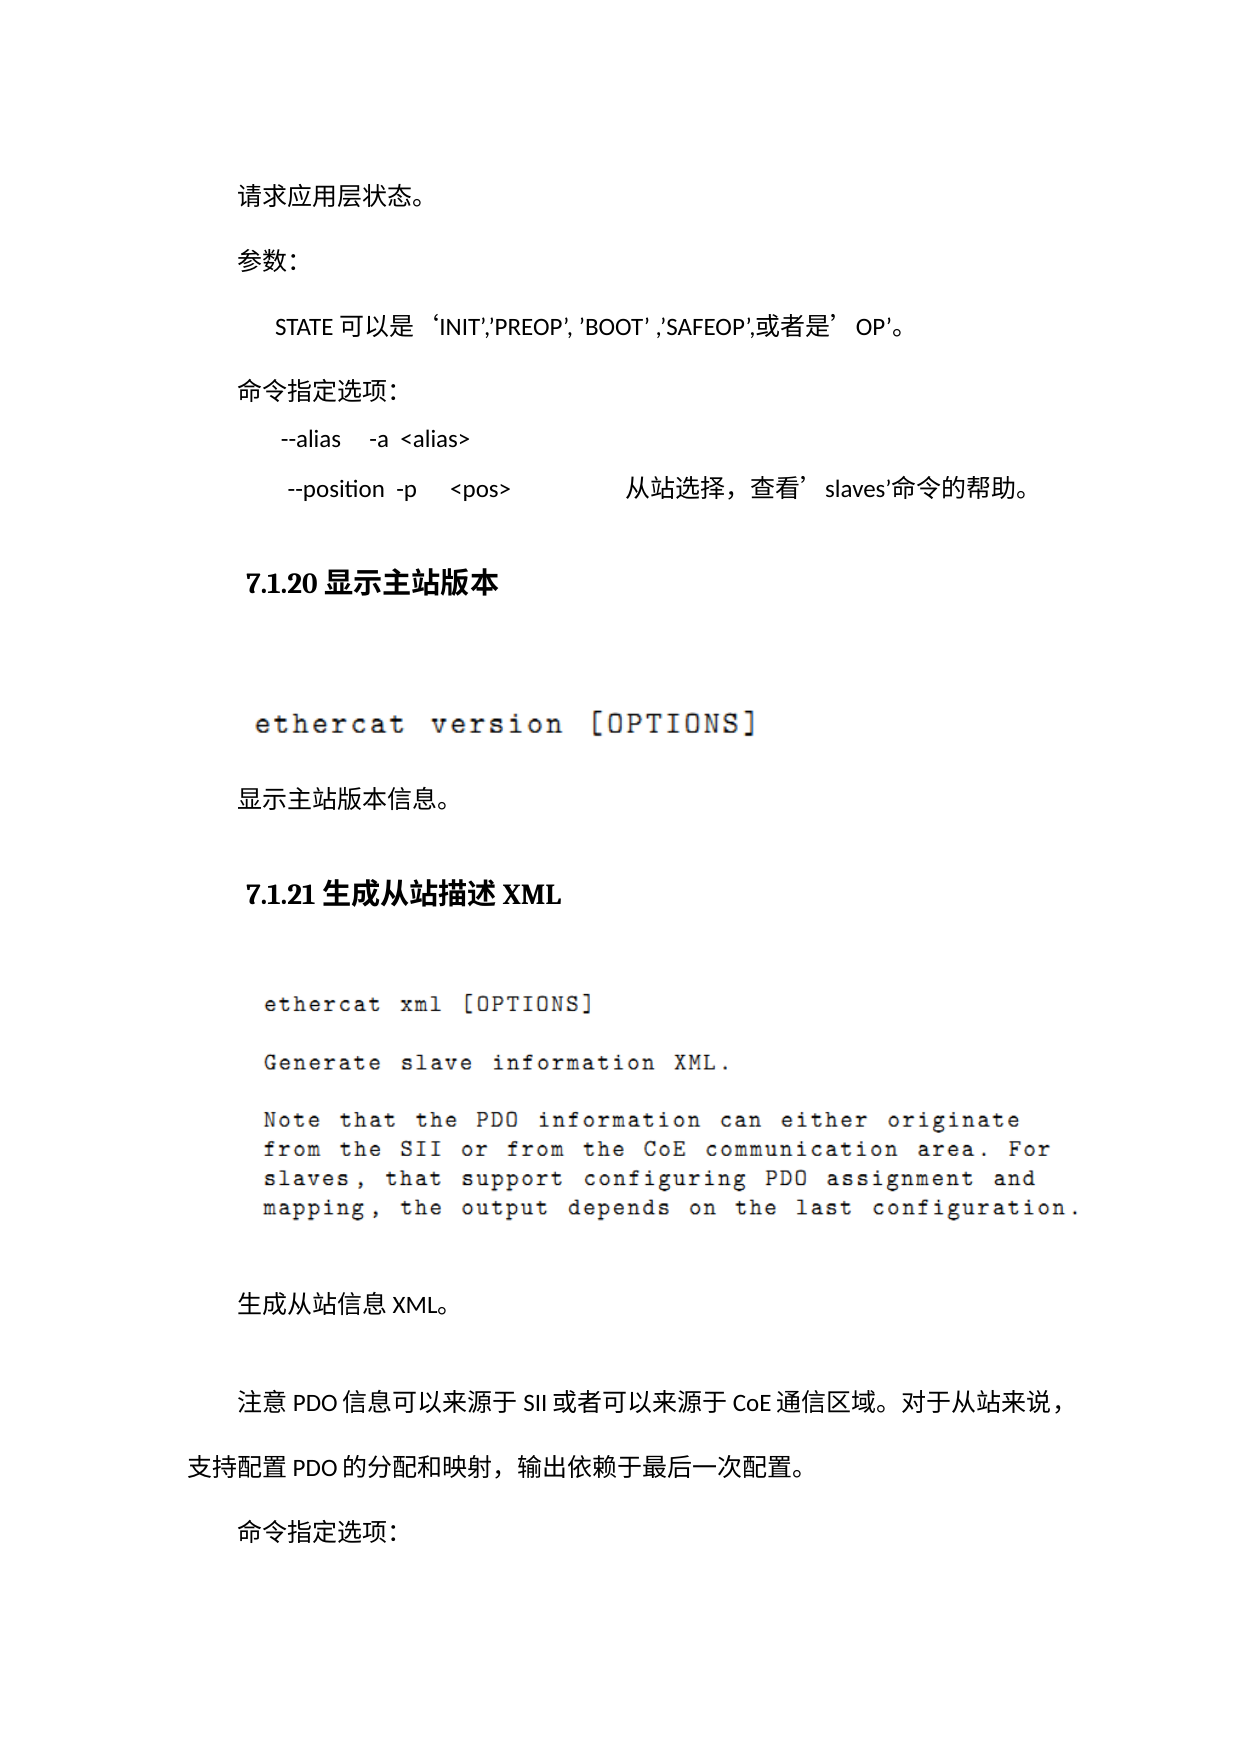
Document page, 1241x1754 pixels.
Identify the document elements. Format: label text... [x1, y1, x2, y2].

text 命令指定选项： [187, 1498, 1053, 1563]
text STATE 可以是‘INIT’,’PREOP’, ’BOOT’ ,’SAFEOP’,或者是’OP’。 [187, 292, 1053, 357]
text 请求应用层状态。 [187, 162, 1053, 227]
text --alias -a <alias> [187, 422, 1053, 454]
picture [237, 978, 1103, 1240]
text 生成从站信息XML。 [187, 1271, 1053, 1336]
text 命令指定选项： [187, 357, 1053, 422]
text --position -p <pos> 从站选择，查看’slaves’命令的帮助。 [187, 454, 1053, 519]
subtitle 7.1.21 生成从站描述XML [187, 859, 1053, 924]
picture [237, 667, 791, 755]
subtitle 7.1.20 显示主站版本 [187, 549, 1053, 614]
text 参数： [187, 227, 1053, 292]
text 显示主站版本信息。 [187, 765, 1053, 830]
text 注意PDO信息可以来源于SII或者可以来源于CoE通信区域。对于从站来说，支持配置PDO的分配和映射，输出依赖于最后一次配置。 [187, 1368, 1053, 1498]
